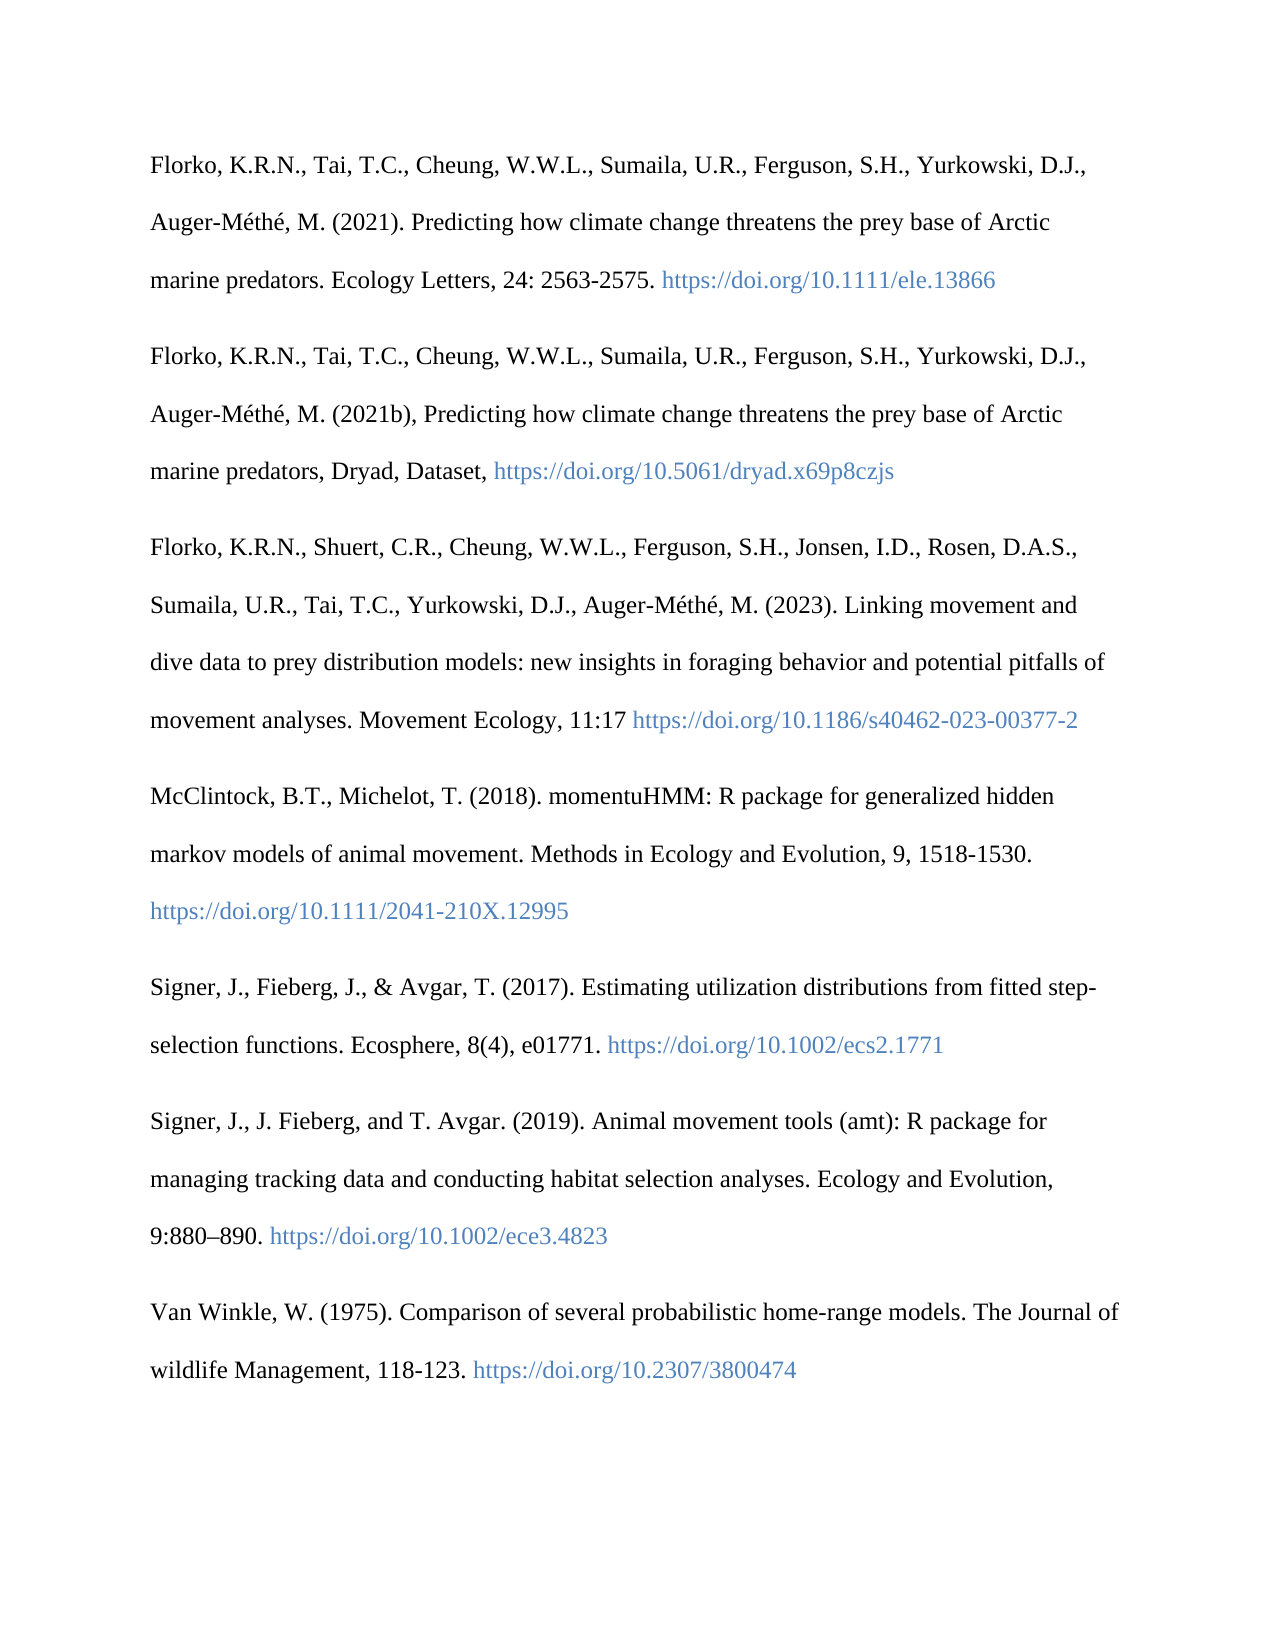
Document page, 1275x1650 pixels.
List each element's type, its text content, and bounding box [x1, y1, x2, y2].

text Signer, J., J. Fieberg, and T. Avgar. (2019). Animal movement tools (amt): R package for managing tracking data and conducting habitat selection analyses. Ecology and Evolution, 9:880–890. https://doi.org/10.1002/ece3.4823 [150, 1106, 1125, 1250]
text Signer, J., Fieberg, J., & Avgar, T. (2017). Estimating utilization distributions from fitted step‐selection functions. Ecosphere, 8(4), e01771. https://doi.org/10.1002/ecs2.1771 [150, 972, 1125, 1059]
text Florko, K.R.N., Tai, T.C., Cheung, W.W.L., Sumaila, U.R., Ferguson, S.H., Yurkowski, D.J., Auger-Méthé, M. (2021). Predicting how climate change threatens the prey base of Arctic marine predators. Ecology Letters, 24: 2563-2575. https://doi.org/10.1111/ele.13866 [150, 150, 1125, 294]
text Florko, K.R.N., Tai, T.C., Cheung, W.W.L., Sumaila, U.R., Ferguson, S.H., Yurkowski, D.J., Auger-Méthé, M. (2021b), Predicting how climate change threatens the prey base of Arctic marine predators, Dryad, Dataset, https://doi.org/10.5061/dryad.x69p8czjs [150, 341, 1125, 485]
text McClintock, B.T., Michelot, T. (2018). momentuHMM: R package for generalized hidden markov models of animal movement. Methods in Ecology and Evolution, 9, 1518-1530. https://doi.org/10.1111/2041-210X.12995 [150, 781, 1125, 925]
text Van Winkle, W. (1975). Comparison of several probabilistic home-range models. The Journal of wildlife Management, 118-123. https://doi.org/10.2307/3800474 [150, 1297, 1125, 1384]
text Florko, K.R.N., Shuert, C.R., Cheung, W.W.L., Ferguson, S.H., Jonsen, I.D., Rosen, D.A.S., Sumaila, U.R., Tai, T.C., Yurkowski, D.J., Auger-Méthé, M. (2023). Linking movement and dive data to prey distribution models: new insights in foraging behavior and potential pitfalls of movement analyses. Movement Ecology, 11:17 https://doi.org/10.1186/s40462-023-00377-2 [150, 532, 1125, 734]
